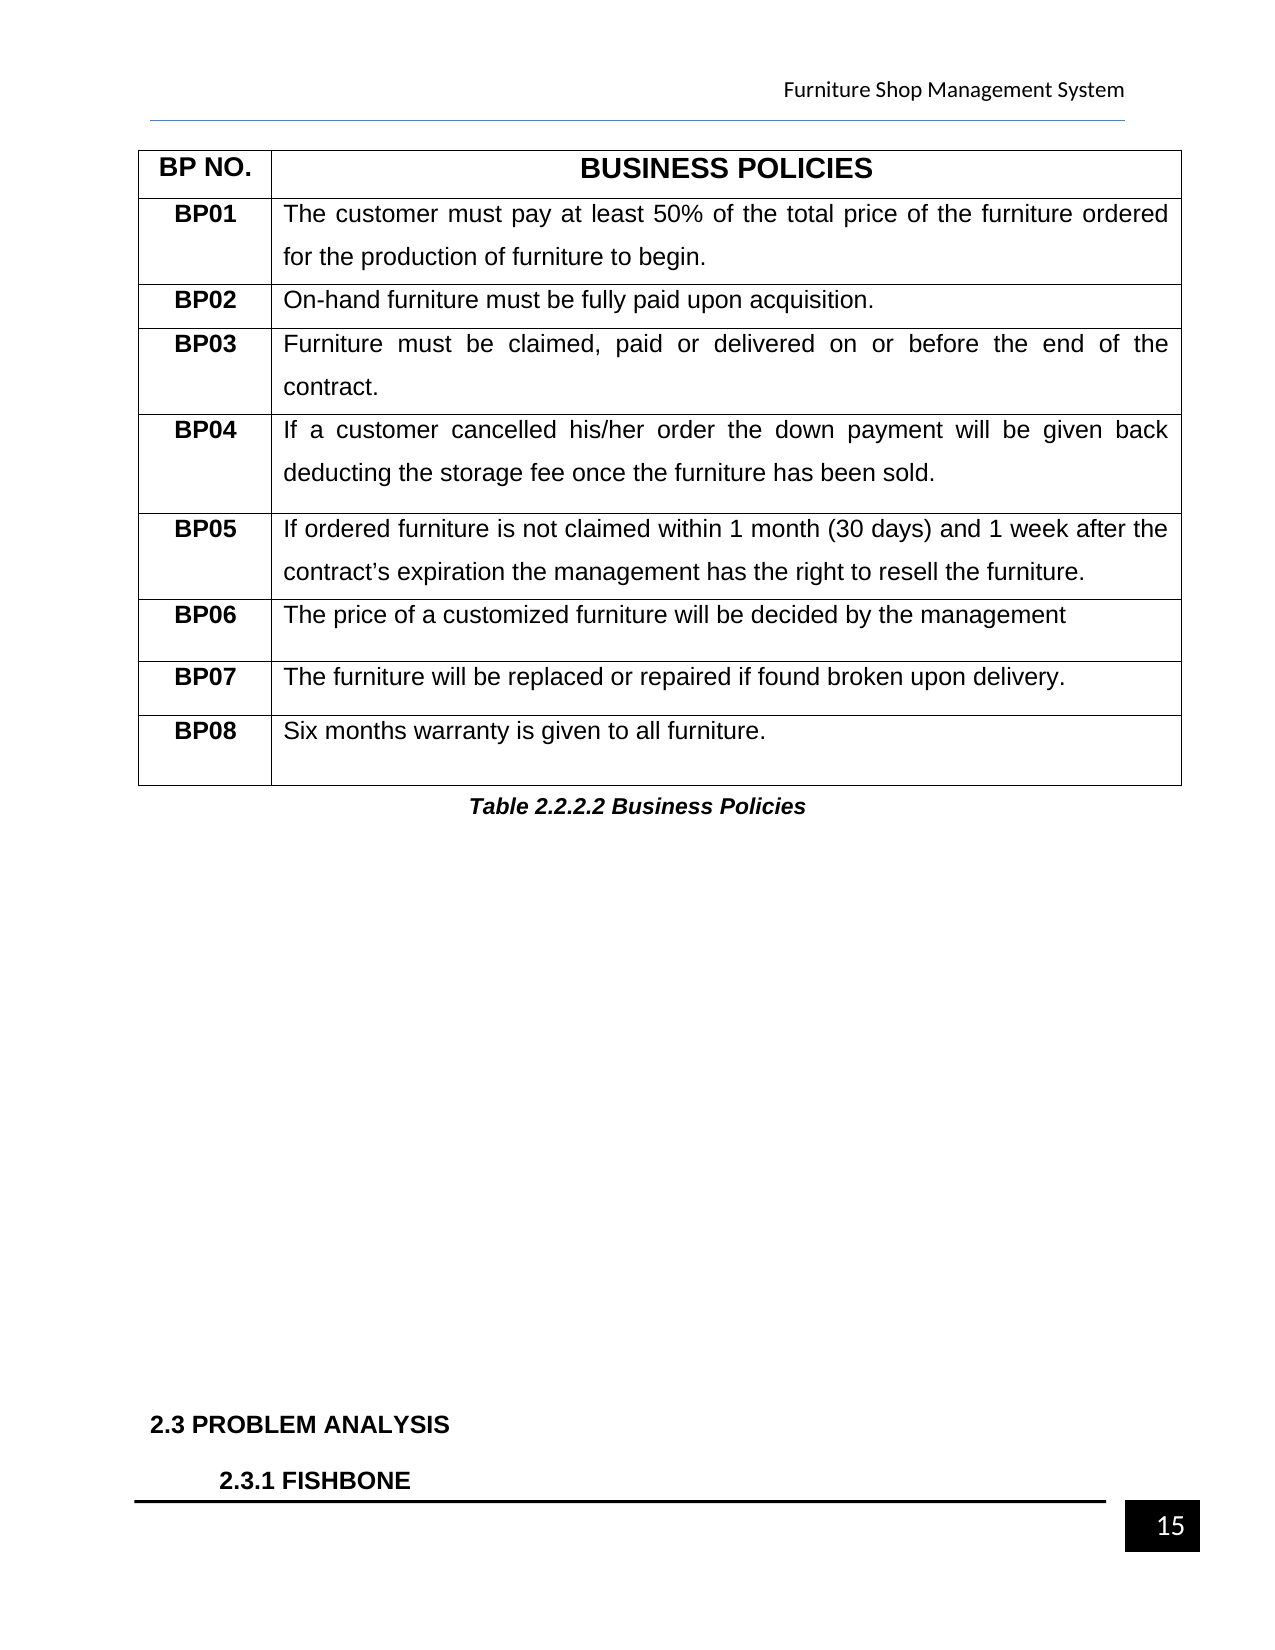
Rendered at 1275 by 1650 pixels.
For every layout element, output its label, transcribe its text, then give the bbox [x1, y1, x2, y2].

table_cell BP05 [139, 514, 271, 599]
table_cell BP08 [139, 716, 271, 785]
table_cell The price of a customized furniture will be decided by the management [272, 600, 1181, 661]
table_cell BP07 [139, 662, 271, 715]
table_cell BP06 [139, 600, 271, 661]
text 2.3 PROBLEM ANALYSIS [150, 1405, 1125, 1441]
table_cell If a customer cancelled his/her order the down payment will be given back deducting the storage fee once the furniture has been sold. [272, 415, 1181, 513]
table_cell On-hand furniture must be fully paid upon acquisition. [272, 285, 1181, 328]
table_cell If ordered furniture is not claimed within 1 month (30 days) and 1 week after the contract’s expiration the management has the right to resell the furniture. [272, 514, 1181, 599]
text 2.3.1 FISHBONE [150, 1461, 1125, 1497]
table_cell BP02 [139, 285, 271, 328]
table_cell Six months warranty is given to all furniture. [272, 716, 1181, 785]
table_cell BP04 [139, 415, 271, 513]
table_cell BP03 [139, 329, 271, 414]
table_header BP NO. [139, 151, 271, 198]
table_cell BP01 [139, 199, 271, 284]
table_cell The customer must pay at least 50% of the total price of the furniture ordered for the production of furniture to begin. [272, 199, 1181, 284]
table_cell The furniture will be replaced or repaired if found broken upon delivery. [272, 662, 1181, 715]
text Table 2.2.2.2 Business Policies [150, 786, 1125, 822]
table_header BUSINESS POLICIES [272, 151, 1181, 198]
table_cell Furniture must be claimed, paid or delivered on or before the end of the contract. [272, 329, 1181, 414]
